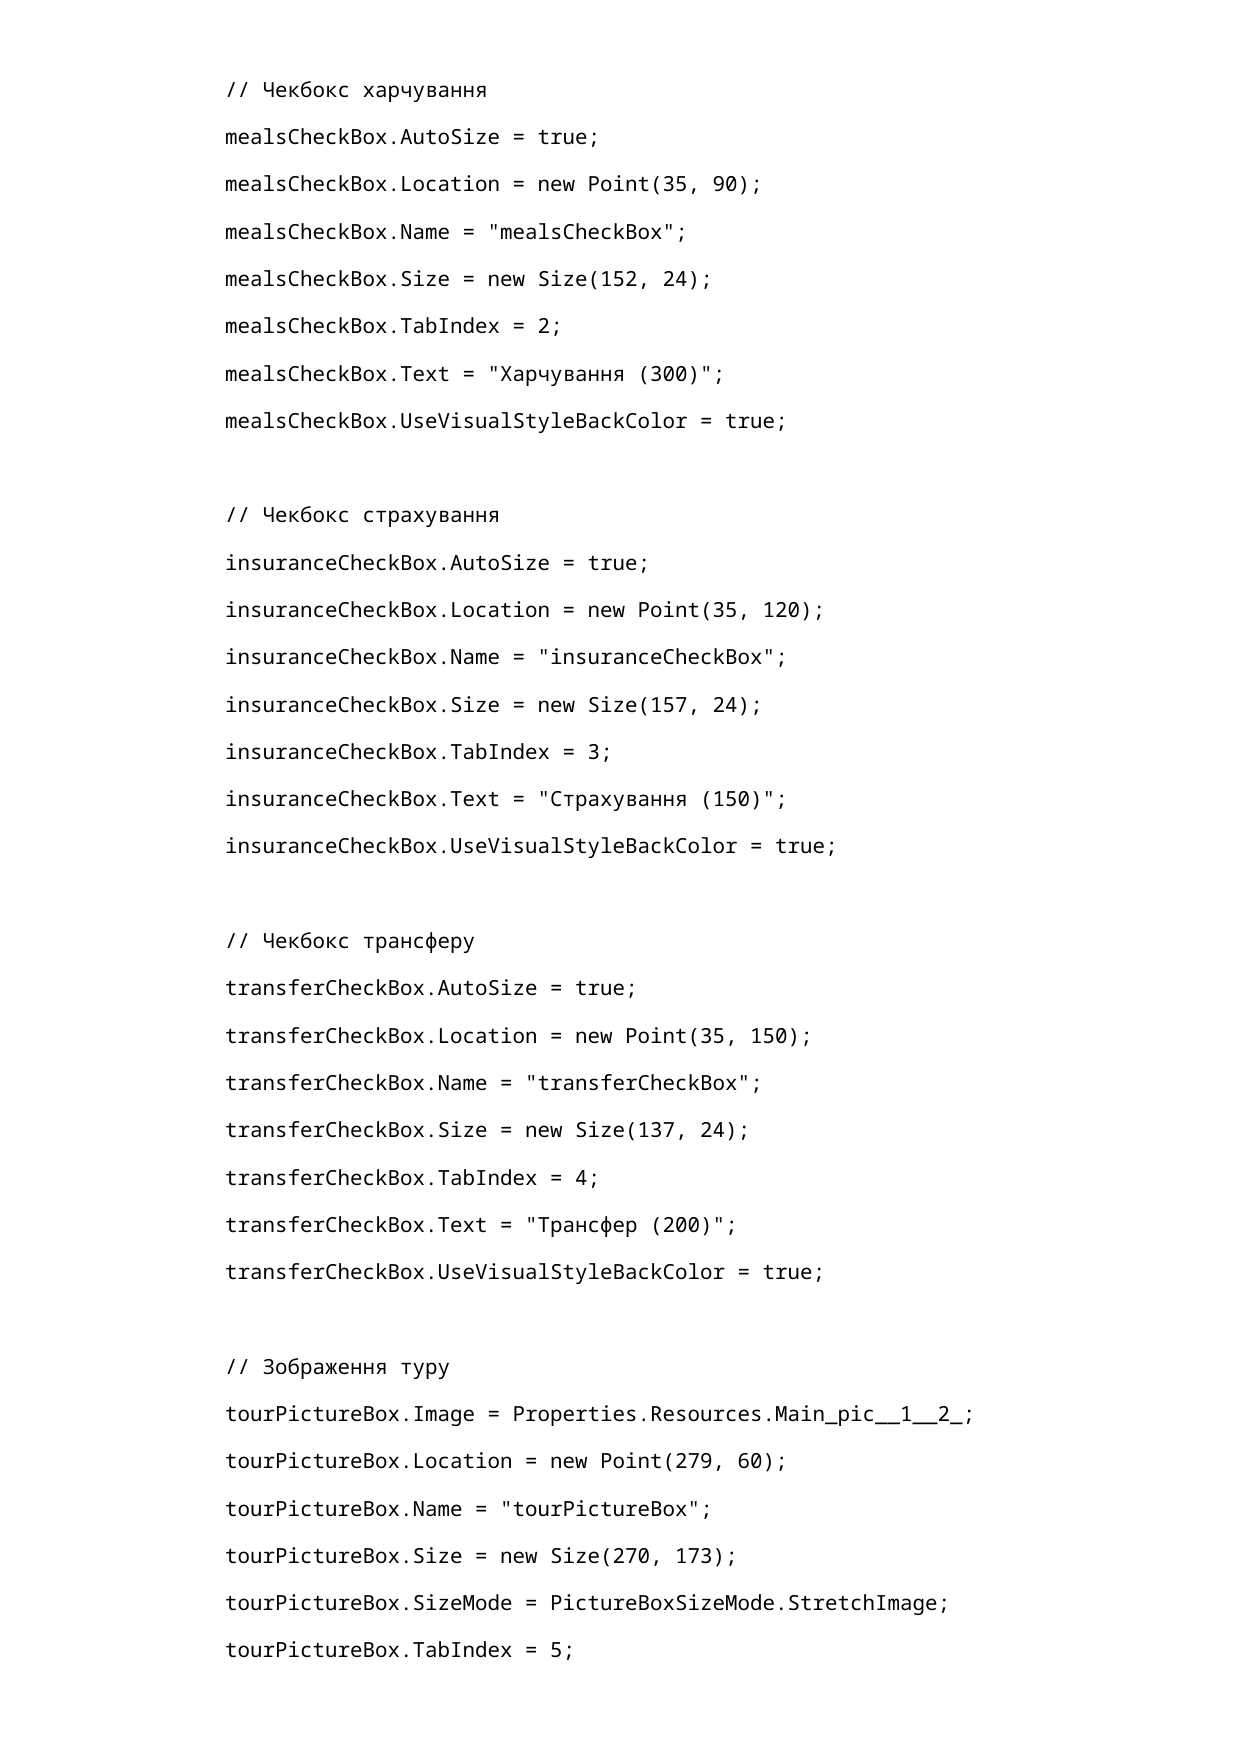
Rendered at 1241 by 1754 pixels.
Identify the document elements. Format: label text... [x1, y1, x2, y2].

text transferCheckBox.Text = "Трансфер (200)"; [75, 1210, 1165, 1238]
text insuranceCheckBox.UseVisualStyleBackColor = true; [75, 832, 1165, 860]
text insuranceCheckBox.Text = "Страхування (150)"; [75, 784, 1165, 813]
text insuranceCheckBox.TabIndex = 3; [75, 737, 1165, 766]
text insuranceCheckBox.AutoSize = true; [75, 548, 1165, 576]
text tourPictureBox.Image = Properties.Resources.Main_pic__1__2_; [75, 1399, 1165, 1428]
text transferCheckBox.Location = new Point(35, 150); [75, 1021, 1165, 1049]
text insuranceCheckBox.Location = new Point(35, 120); [75, 595, 1165, 624]
text transferCheckBox.Name = "transferCheckBox"; [75, 1068, 1165, 1097]
text // Зображення туру [75, 1352, 1165, 1380]
text mealsCheckBox.TabIndex = 2; [75, 311, 1165, 340]
text insuranceCheckBox.Size = new Size(157, 24); [75, 690, 1165, 718]
text transferCheckBox.AutoSize = true; [75, 973, 1165, 1002]
text insuranceCheckBox.Name = "insuranceCheckBox"; [75, 642, 1165, 671]
text tourPictureBox.Size = new Size(270, 173); [75, 1541, 1165, 1569]
text mealsCheckBox.Name = "mealsCheckBox"; [75, 217, 1165, 245]
text mealsCheckBox.Text = "Харчування (300)"; [75, 359, 1165, 387]
text mealsCheckBox.AutoSize = true; [75, 122, 1165, 151]
text transferCheckBox.TabIndex = 4; [75, 1163, 1165, 1191]
text tourPictureBox.SizeMode = PictureBoxSizeMode.StretchImage; [75, 1588, 1165, 1617]
text transferCheckBox.Size = new Size(137, 24); [75, 1115, 1165, 1144]
text // Чекбокс харчування [75, 75, 1165, 103]
text tourPictureBox.TabIndex = 5; [75, 1636, 1165, 1664]
text transferCheckBox.UseVisualStyleBackColor = true; [75, 1257, 1165, 1286]
text // Чекбокс трансферу [75, 926, 1165, 955]
text mealsCheckBox.Size = new Size(152, 24); [75, 264, 1165, 293]
text mealsCheckBox.Location = new Point(35, 90); [75, 169, 1165, 198]
text tourPictureBox.Location = new Point(279, 60); [75, 1446, 1165, 1475]
text mealsCheckBox.UseVisualStyleBackColor = true; [75, 406, 1165, 434]
text // Чекбокс страхування [75, 501, 1165, 529]
text tourPictureBox.Name = "tourPictureBox"; [75, 1494, 1165, 1522]
